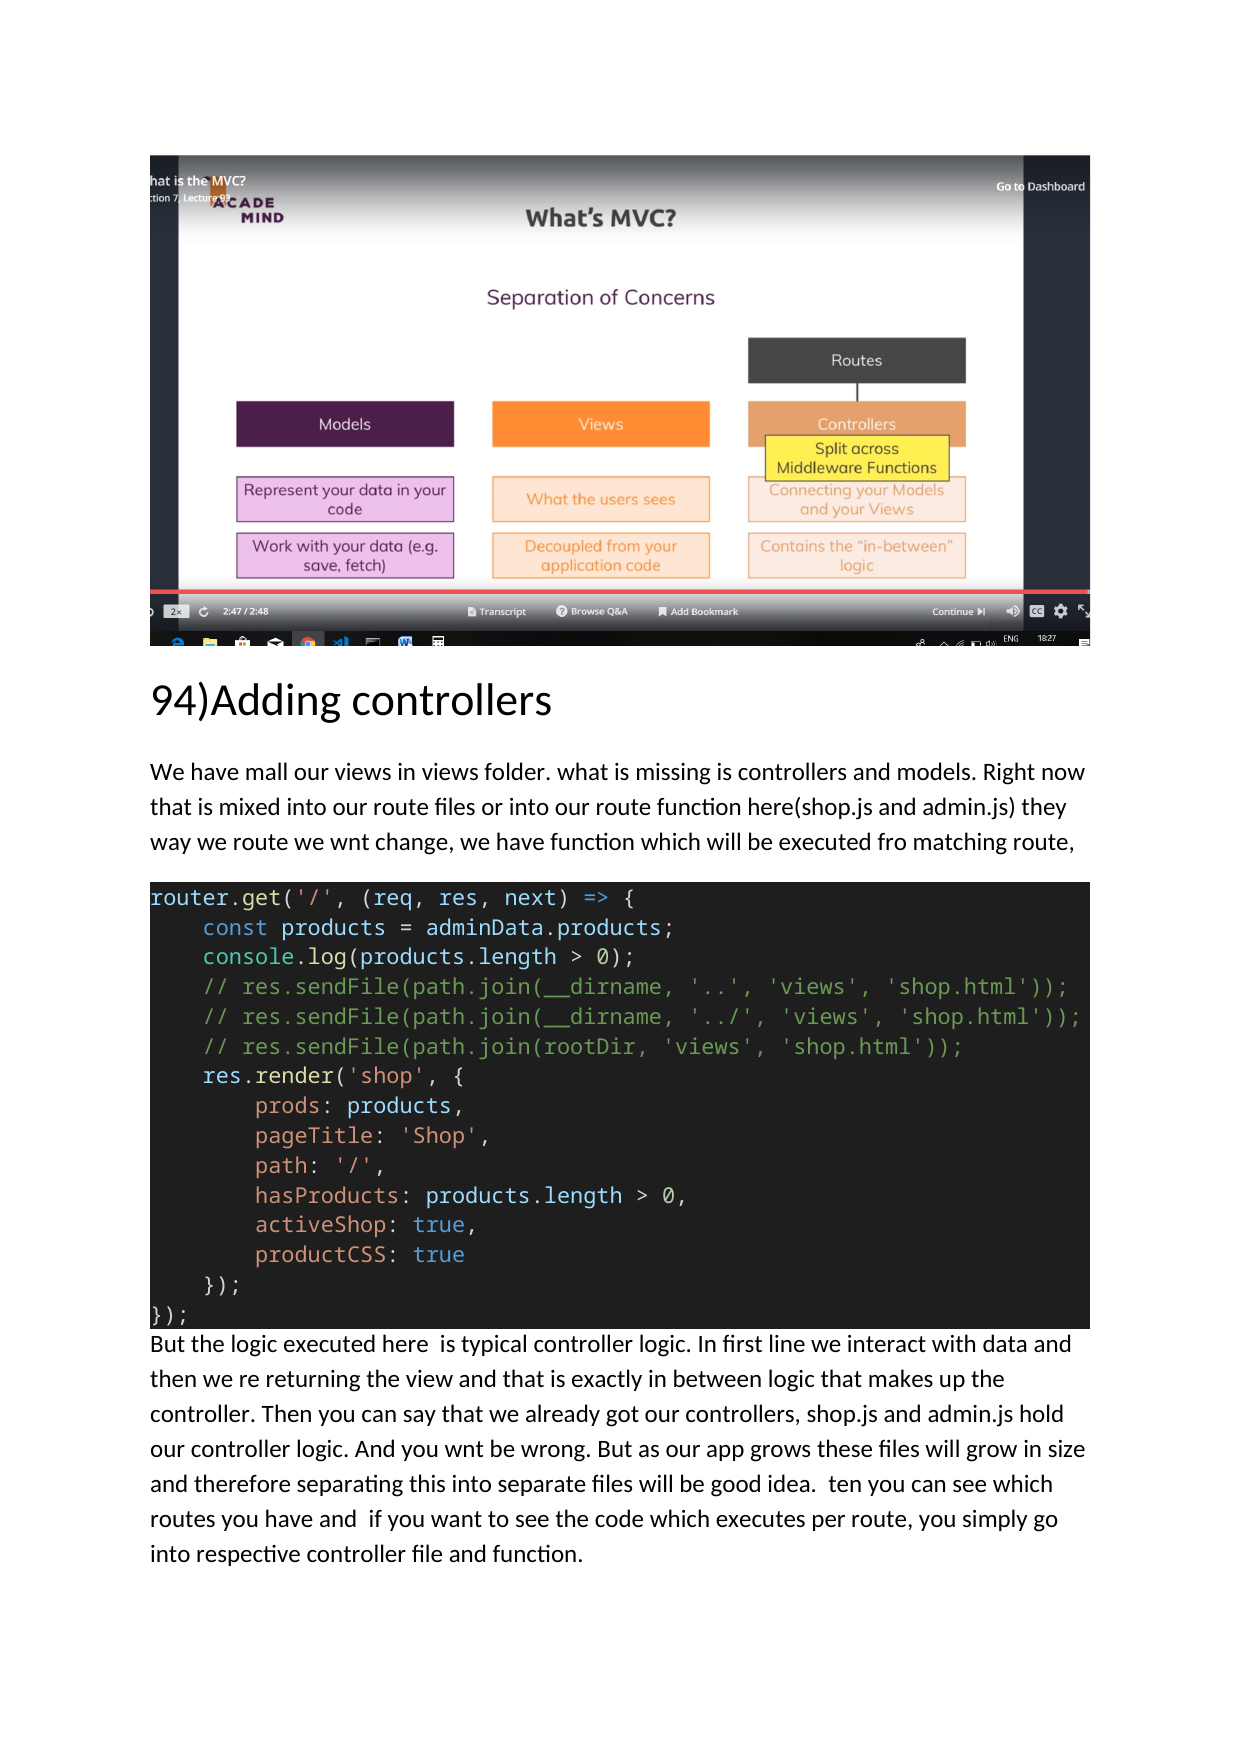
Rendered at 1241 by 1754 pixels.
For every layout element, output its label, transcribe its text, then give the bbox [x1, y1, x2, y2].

text // res.sendFile(path.join(rootDir, 'views', 'shop.html')); [150, 1031, 1090, 1061]
text const products = adminData.products; [150, 912, 1090, 941]
text }); [150, 1299, 1090, 1329]
text // res.sendFile(path.join(__dirname, '../', 'views', 'shop.html')); [150, 1001, 1090, 1031]
picture [150, 150, 1091, 646]
text }); [150, 1269, 1090, 1299]
text hasProducts: products.length > 0, [150, 1180, 1090, 1209]
text console.log(products.length > 0); [150, 941, 1090, 971]
text activeShop: true, [150, 1209, 1090, 1239]
text 94)Adding controllers [150, 671, 1090, 727]
text We have mall our views in views folder. what is missing is controllers and models. Right now that is mixed into our route files or into our route function here(shop.js and admin.js) they way we route we wnt change, we have function which will be executed fro matching route, [150, 756, 1090, 856]
text pageTitle: 'Shop', [150, 1120, 1090, 1150]
text // res.sendFile(path.join(__dirname, '..', 'views', 'shop.html')); [150, 971, 1090, 1001]
text But the logic executed here is typical controller logic. In first line we interact with data and then we re returning the view and that is exactly in between logic that makes up the controller. Then you can say that we already got our controllers, shop.js and admin.js hold our controller logic. And you wnt be wrong. But as our app grows these files will grow in size and therefore separating this into separate files will be good idea. ten you can see which routes you have and if you want to see the code which executes per route, you simply go into respective controller file and function. [150, 1329, 1090, 1569]
text path: '/', [150, 1150, 1090, 1180]
text productCSS: true [150, 1239, 1090, 1269]
text res.render('shop', { [150, 1061, 1090, 1090]
text router.get('/', (req, res, next) => { [150, 882, 1090, 912]
text prods: products, [150, 1090, 1090, 1120]
